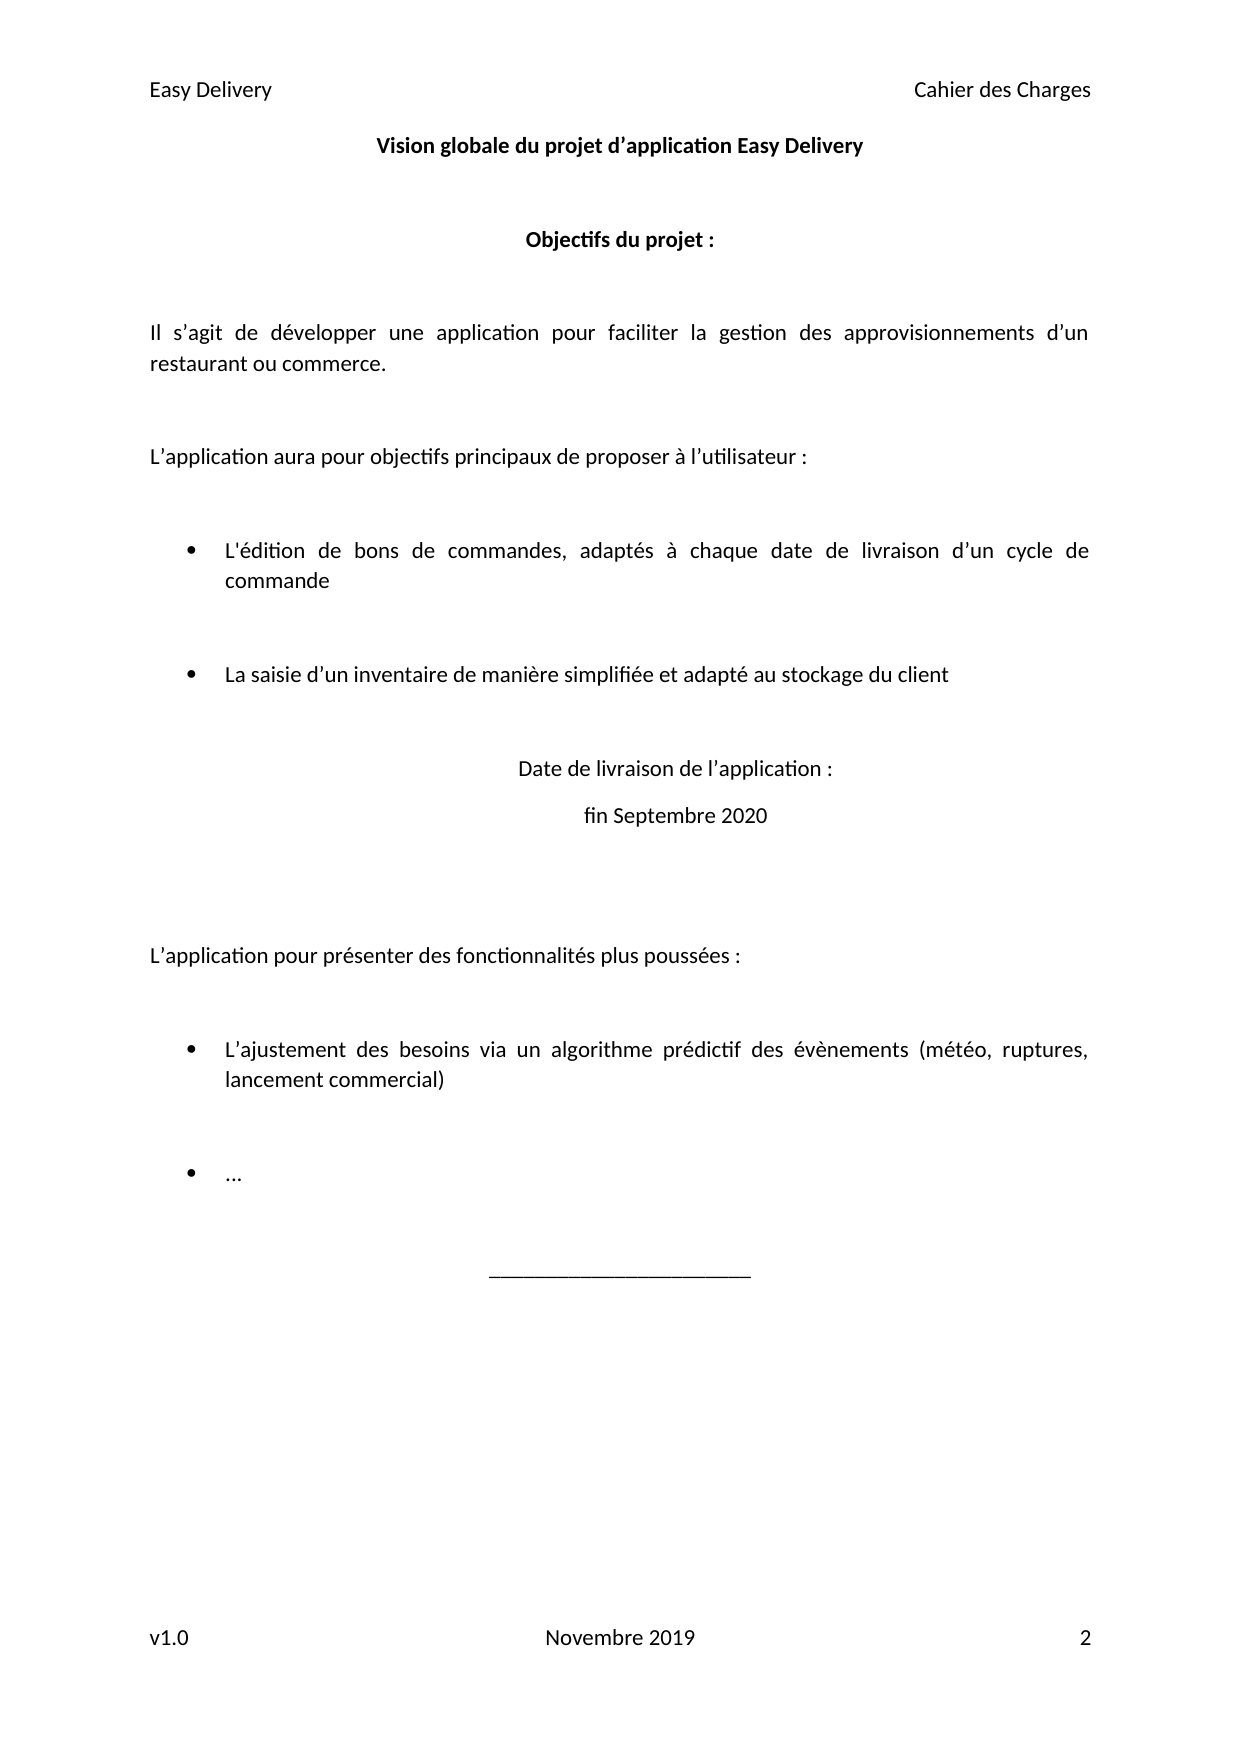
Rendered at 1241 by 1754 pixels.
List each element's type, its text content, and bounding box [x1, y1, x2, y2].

text Date de livraison de l’application : [187, 754, 1090, 782]
list L'édition de bons de commandes, adaptés à chaque date de livraison d’un cycle de commande [187, 536, 1090, 594]
text L’application pour présenter des fonctionnalités plus poussées : [150, 941, 1090, 969]
list ... [187, 1159, 1090, 1187]
text _______________________ [150, 1253, 1090, 1281]
list L’ajustement des besoins via un algorithme prédictif des évènements (météo, ruptures, lancement commercial) [187, 1035, 1090, 1093]
text Objectifs du projet : [150, 225, 1090, 253]
list La saisie d’un inventaire de manière simplifiée et adapté au stockage du client [187, 660, 1090, 688]
text fin Septembre 2020 [187, 801, 1090, 829]
text Il s’agit de développer une application pour faciliter la gestion des approvisionnements d’un restaurant ou commerce. [150, 318, 1090, 377]
text L’application aura pour objectifs principaux de proposer à l’utilisateur : [150, 442, 1090, 471]
text Vision globale du projet d’application Easy Delivery [150, 131, 1090, 159]
